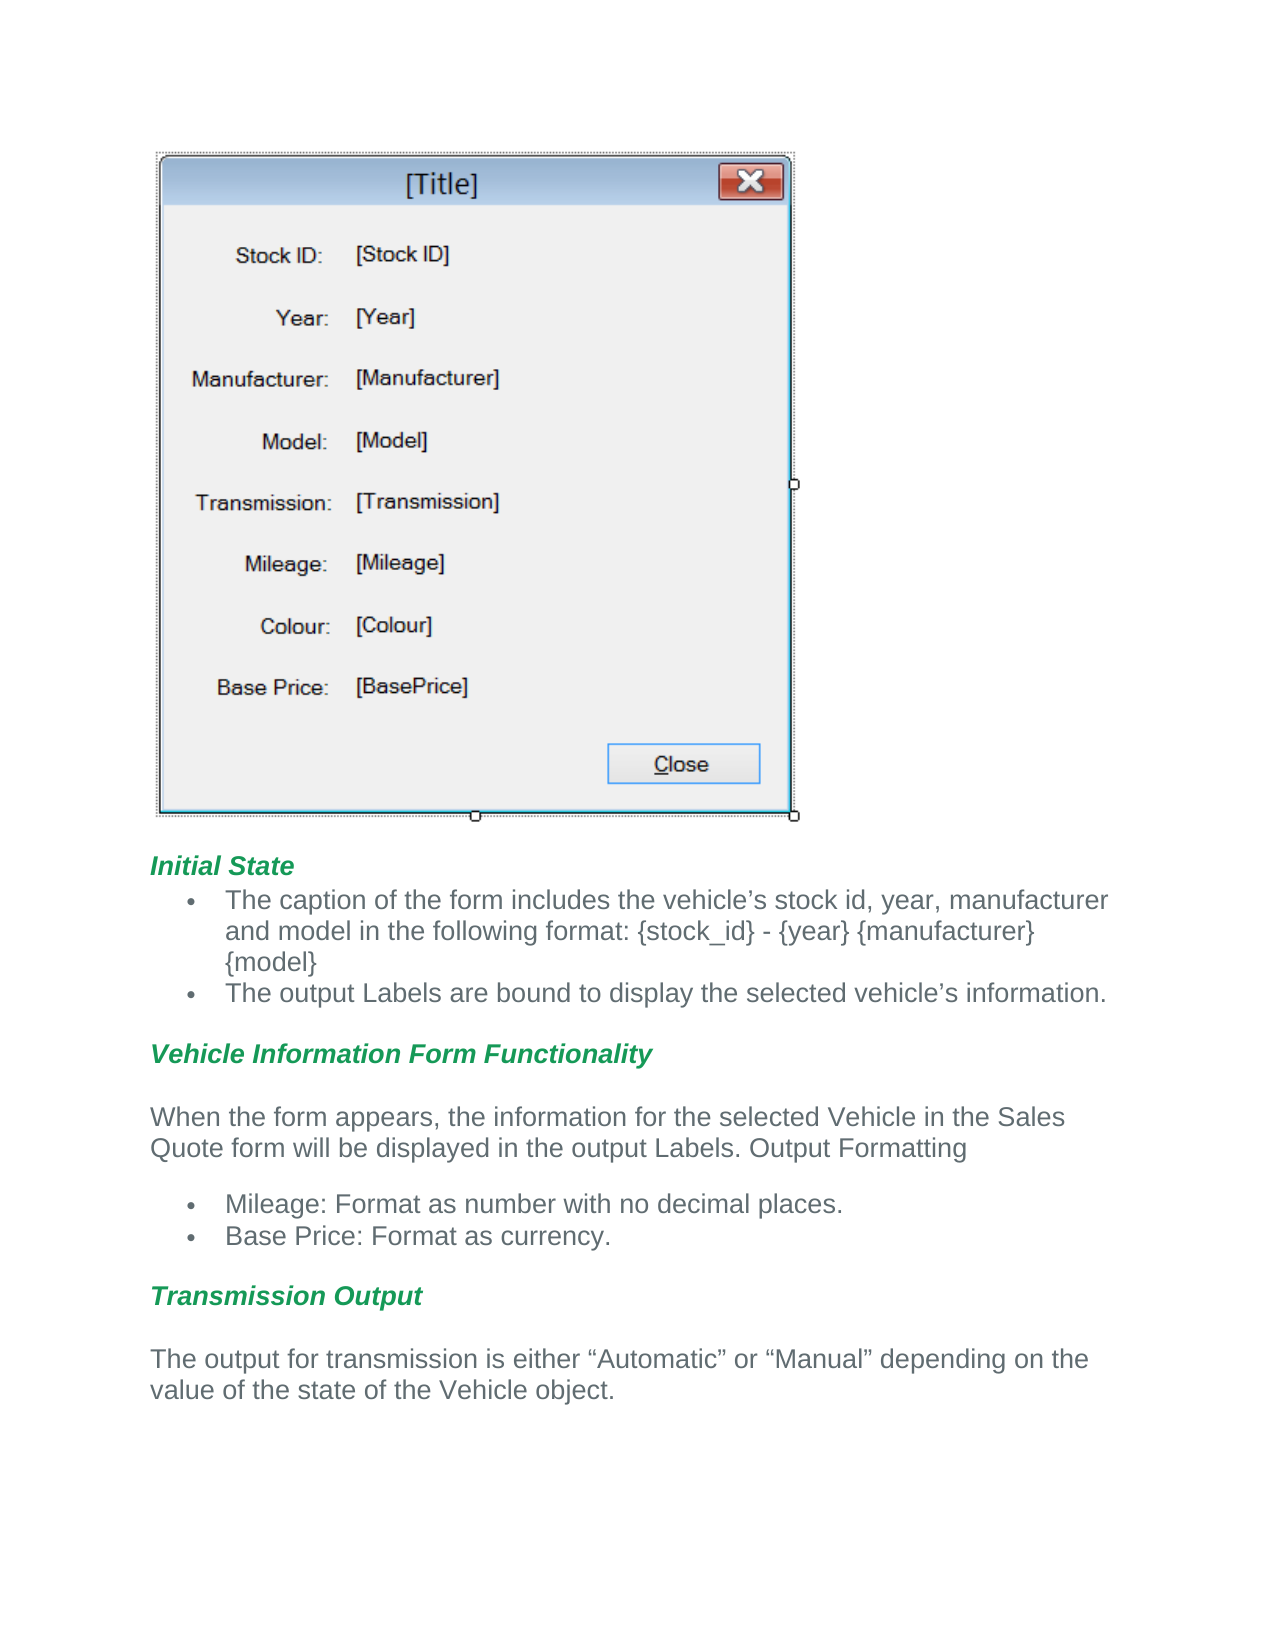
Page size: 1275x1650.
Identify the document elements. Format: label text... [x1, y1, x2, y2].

subtitle Initial State [150, 850, 1125, 881]
list Base Price: Format as currency. [187, 1219, 1125, 1251]
subtitle Vehicle Information Form Functionality [150, 1038, 1125, 1069]
text When the form appears, the information for the selected Vehicle in the Sales Quote form will be displayed in the output Labels. Output Formatting [150, 1101, 1125, 1163]
picture [150, 150, 803, 825]
list The caption of the form includes the vehicle’s stock id, year, manufacturer and model in the following format: {stock_id} - {year} {manufacturer} {model} [187, 884, 1125, 977]
subtitle Transmission Output [150, 1280, 1125, 1311]
list The output Labels are bound to display the selected vehicle’s information. [187, 977, 1125, 1009]
text The output for transmission is either “Automatic” or “Manual” depending on the value of the state of the Vehicle object. [150, 1343, 1125, 1405]
list Mileage: Format as number with no decimal places. [187, 1188, 1125, 1219]
